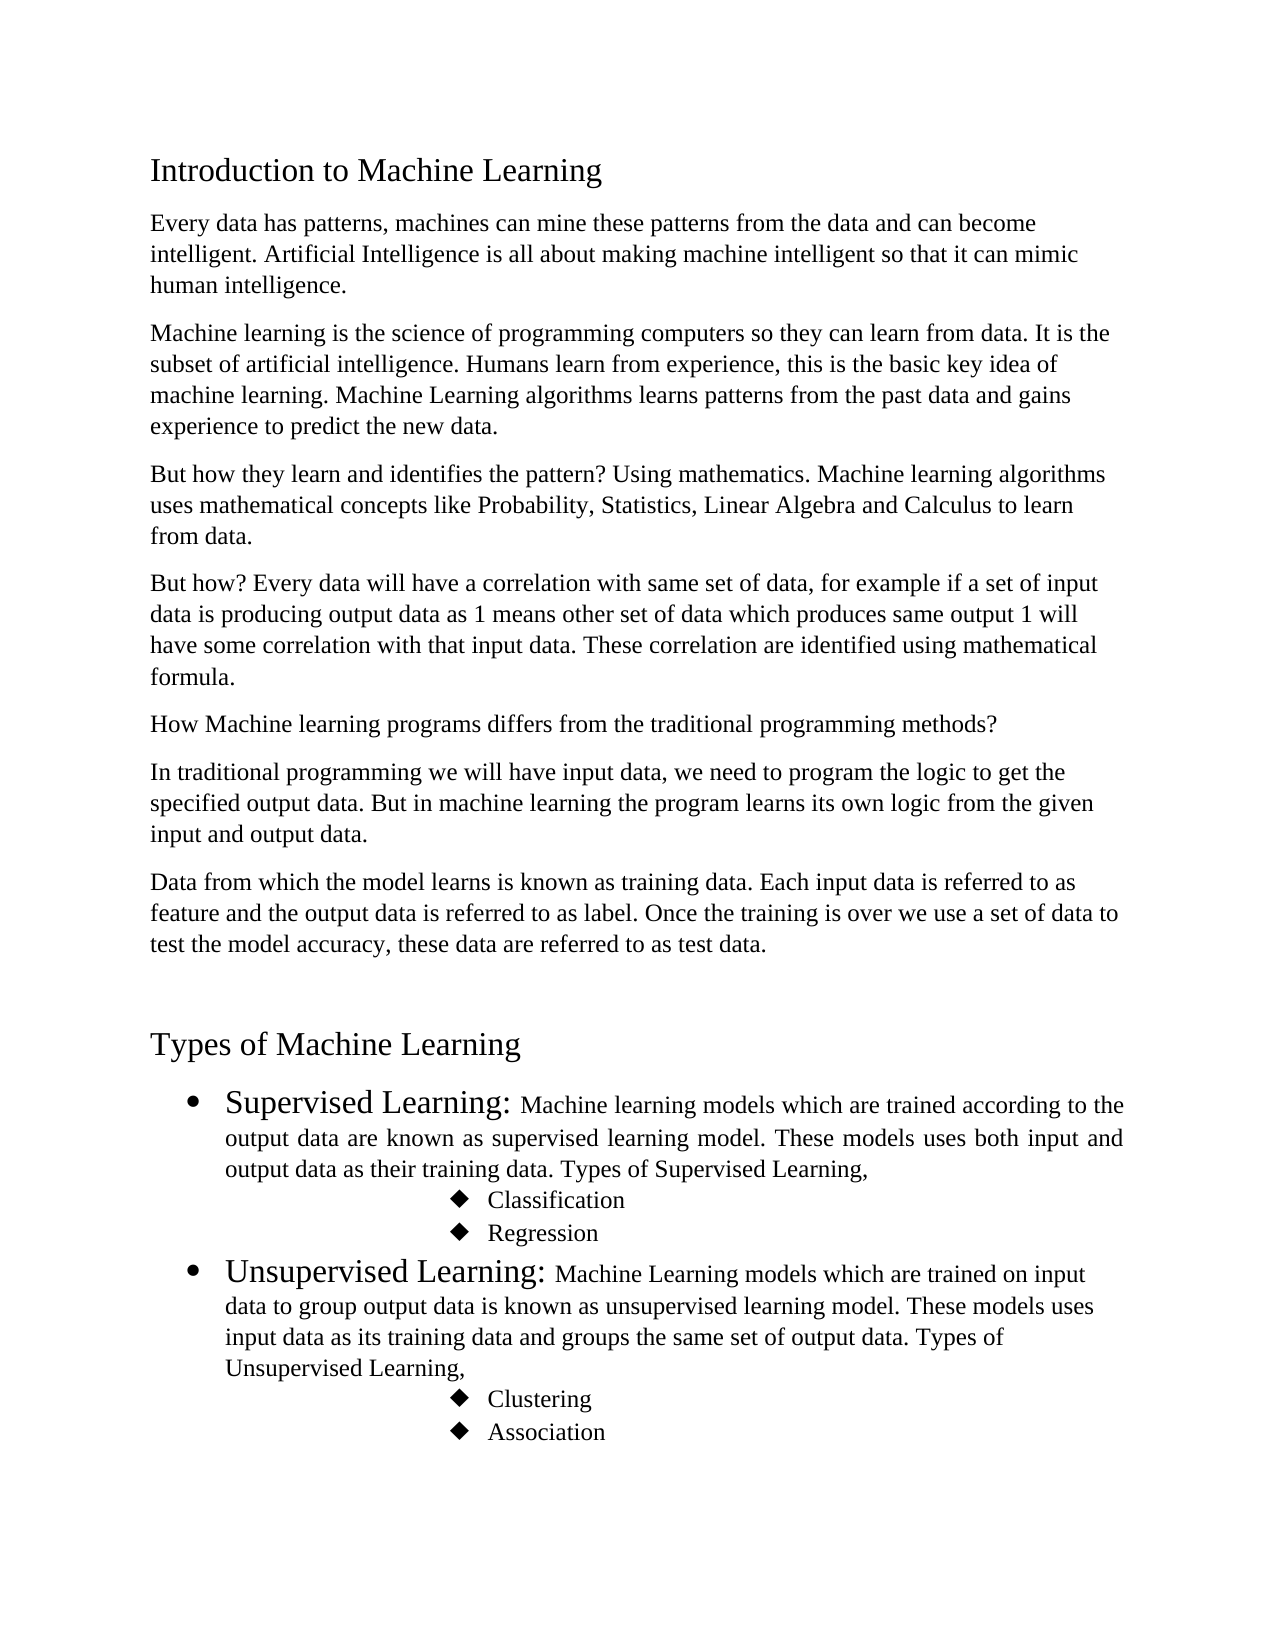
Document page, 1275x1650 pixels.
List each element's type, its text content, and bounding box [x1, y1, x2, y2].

text Introduction to Machine Learning [150, 150, 1125, 188]
text Machine learning is the science of programming computers so they can learn from data. It is the subset of artificial intelligence. Humans learn from experience, this is the basic key idea of machine learning. Machine Learning algorithms learns patterns from the past data and gains experience to predict the new data. [150, 318, 1125, 440]
text Types of Machine Learning [150, 1024, 1125, 1063]
list Unsupervised Learning: Machine Learning models which are trained on input data to group output data is known as unsupervised learning model. These models uses input data as its training data and groups the same set of output data. Types of Unsupervised Learning, [187, 1251, 1125, 1382]
list Supervised Learning: Machine learning models which are trained according to the output data are known as supervised learning model. These models uses both input and output data as their training data. Types of Supervised Learning, [187, 1082, 1125, 1183]
list Classification [450, 1185, 1125, 1216]
text How Machine learning programs differs from the traditional programming methods? [150, 709, 1125, 738]
list Association [450, 1417, 1125, 1448]
text But how? Every data will have a correlation with same set of data, for example if a set of input data is producing output data as 1 means other set of data which produces same output 1 will have some correlation with that input data. These correlation are identified using mathematical formula. [150, 568, 1125, 690]
text But how they learn and identifies the pattern? Using mathematics. Machine learning algorithms uses mathematical concepts like Probability, Statistics, Linear Algebra and Calculus to learn from data. [150, 459, 1125, 549]
list Clustering [450, 1384, 1125, 1415]
text Every data has patterns, machines can mine these patterns from the data and can become intelligent. Artificial Intelligence is all about making machine intelligent so that it can mimic human intelligence. [150, 208, 1125, 299]
text Data from which the model learns is known as training data. Each input data is referred to as feature and the output data is referred to as label. Once the training is over we use a set of data to test the model accuracy, these data are referred to as test data. [150, 867, 1125, 958]
text In traditional programming we will have input data, we need to program the logic to get the specified output data. But in machine learning the program learns its own logic from the given input and output data. [150, 757, 1125, 848]
list Regression [450, 1218, 1125, 1248]
